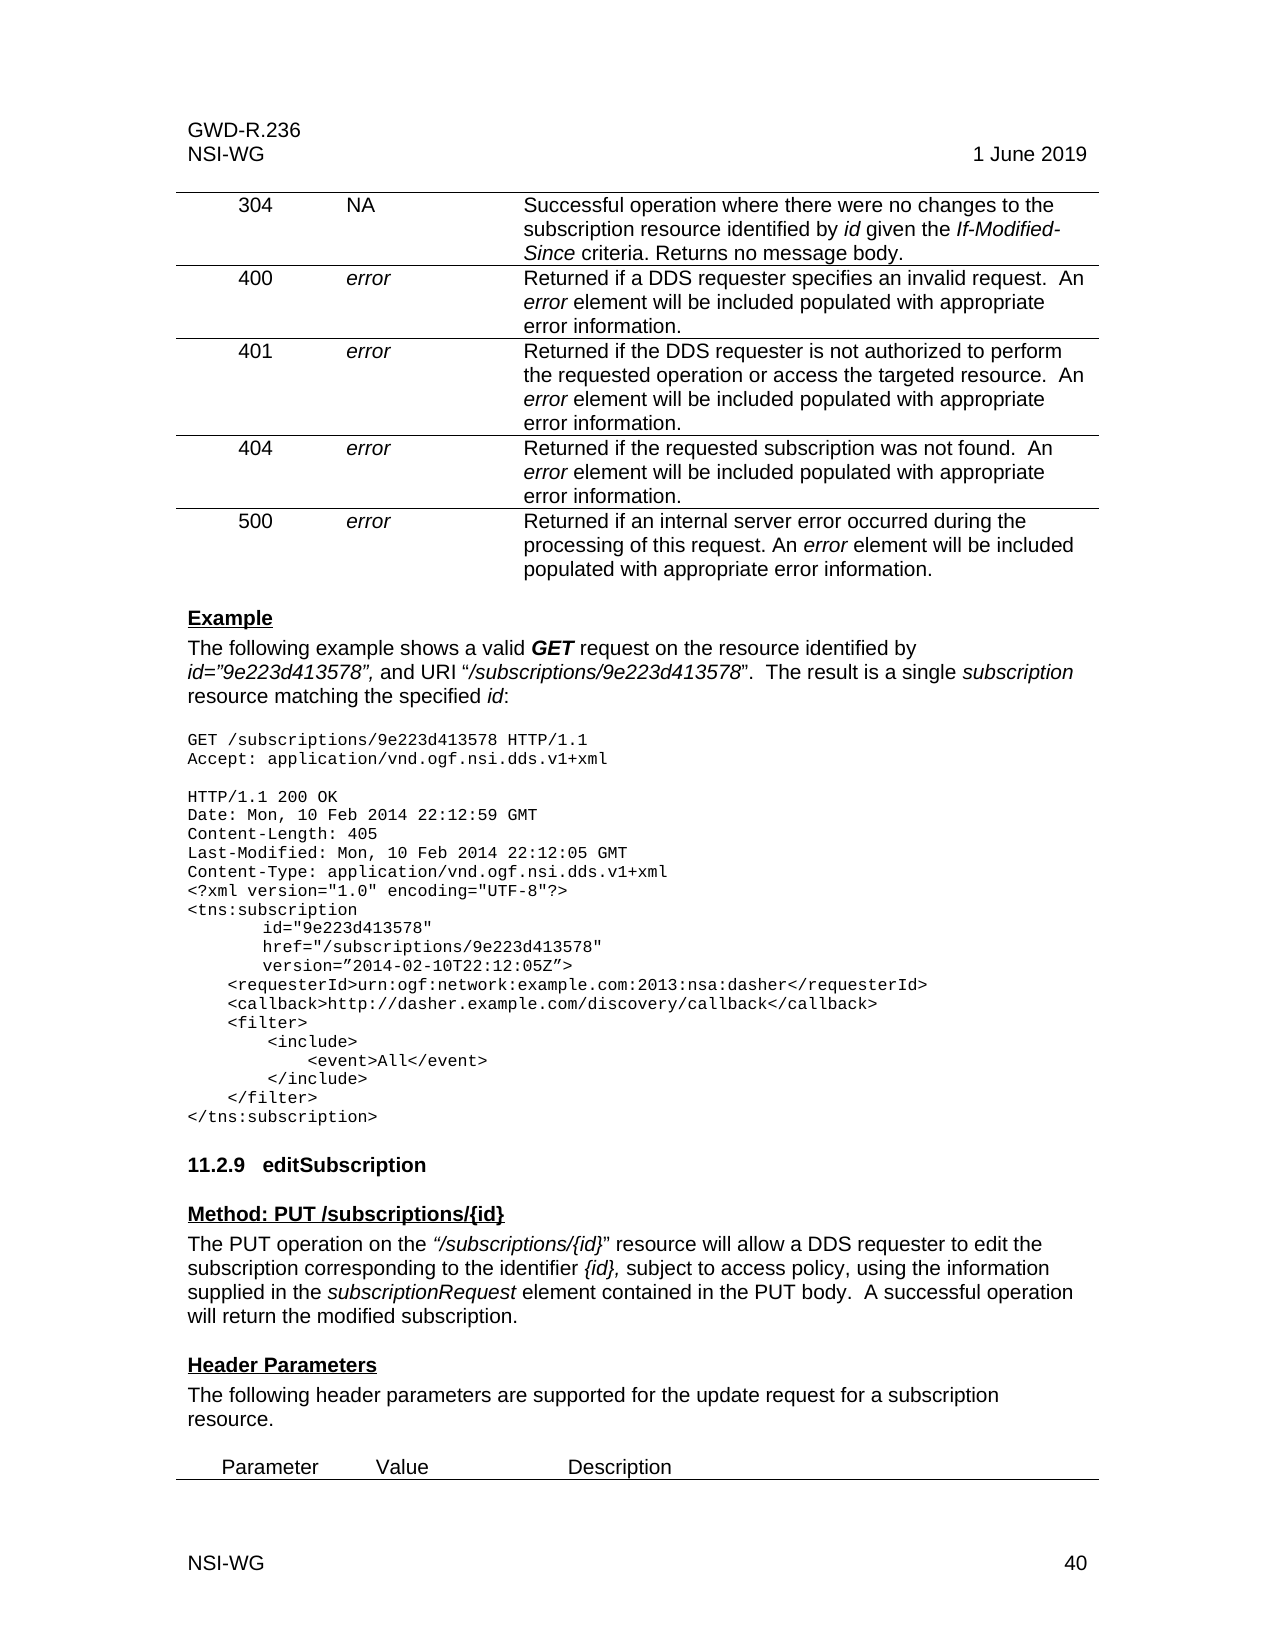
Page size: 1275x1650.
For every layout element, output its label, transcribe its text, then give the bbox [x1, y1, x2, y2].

text HTTP/1.1 200 OK [187, 788, 1088, 807]
table_cell Returned if the requested subscription was not found. An error element will be included populated with appropriate error information. [512, 436, 1099, 508]
table_header Parameter [176, 1455, 364, 1478]
subtitle editSubscription [187, 1152, 1088, 1176]
text href="/subscriptions/9e223d413578" [187, 939, 1088, 958]
table_cell error [335, 339, 512, 435]
text id="9e223d413578" [187, 920, 1088, 939]
text Content-Length: 405 [187, 826, 1088, 845]
title Header Parameters [187, 1352, 1088, 1376]
table_cell error [335, 266, 512, 338]
table_cell 401 [176, 339, 335, 435]
table_header Value [364, 1455, 556, 1478]
text The PUT operation on the “/subscriptions/{id}” resource will allow a DDS requester to edit the subscription corresponding to the identifier {id}, subject to access policy, using the information supplied in the subscriptionRequest element contained in the PUT body. A successful operation will return the modified subscription. [187, 1232, 1088, 1327]
table_cell Returned if a DDS requester specifies an invalid request. An error element will be included populated with appropriate error information. [512, 266, 1099, 338]
table_cell 404 [176, 436, 335, 508]
table_cell error [335, 436, 512, 508]
table_cell Successful operation where there were no changes to the subscription resource identified by id given the If-Modified-Since criteria. Returns no message body. [512, 193, 1099, 265]
text The following header parameters are supported for the update request for a subscription resource. [187, 1383, 1088, 1431]
table_cell Returned if the DDS requester is not authorized to perform the requested operation or access the targeted resource. An error element will be included populated with appropriate error information. [512, 339, 1099, 435]
text The following example shows a valid GET request on the resource identified by id=”9e223d413578”, and URI “/subscriptions/9e223d413578”. The result is a single subscription resource matching the specified id: [187, 636, 1088, 708]
table_cell 500 [176, 509, 335, 581]
text Date: Mon, 10 Feb 2014 22:12:59 GMT [187, 807, 1088, 826]
table_cell error [335, 509, 512, 581]
table_header Description [556, 1455, 1099, 1478]
text GET /subscriptions/9e223d413578 HTTP/1.1 [187, 732, 1088, 750]
table_cell 304 [176, 193, 335, 265]
text Accept: application/vnd.ogf.nsi.dds.v1+xml [187, 750, 1088, 769]
table_cell 400 [176, 266, 335, 338]
table_cell NA [335, 193, 512, 265]
title Example [187, 606, 1088, 629]
text Content-Type: application/vnd.ogf.nsi.dds.v1+xml [187, 863, 1088, 882]
text version=”2014-02-10T22:12:05Z”> <requesterId>urn:ogf:network:example.com:2013:nsa:dasher</requesterId> <callback>http://dasher.example.com/discovery/callback</callback> <filter> <include> <event>All</event> </include> </filter> </tns:subscription> [187, 958, 1088, 1127]
title Method: PUT /subscriptions/{id} [187, 1201, 1088, 1225]
text <?xml version="1.0" encoding="UTF-8"?> <tns:subscription [187, 882, 1088, 920]
table_cell Returned if an internal server error occurred during the processing of this request. An error element will be included populated with appropriate error information. [512, 509, 1099, 581]
text Last-Modified: Mon, 10 Feb 2014 22:12:05 GMT [187, 845, 1088, 863]
